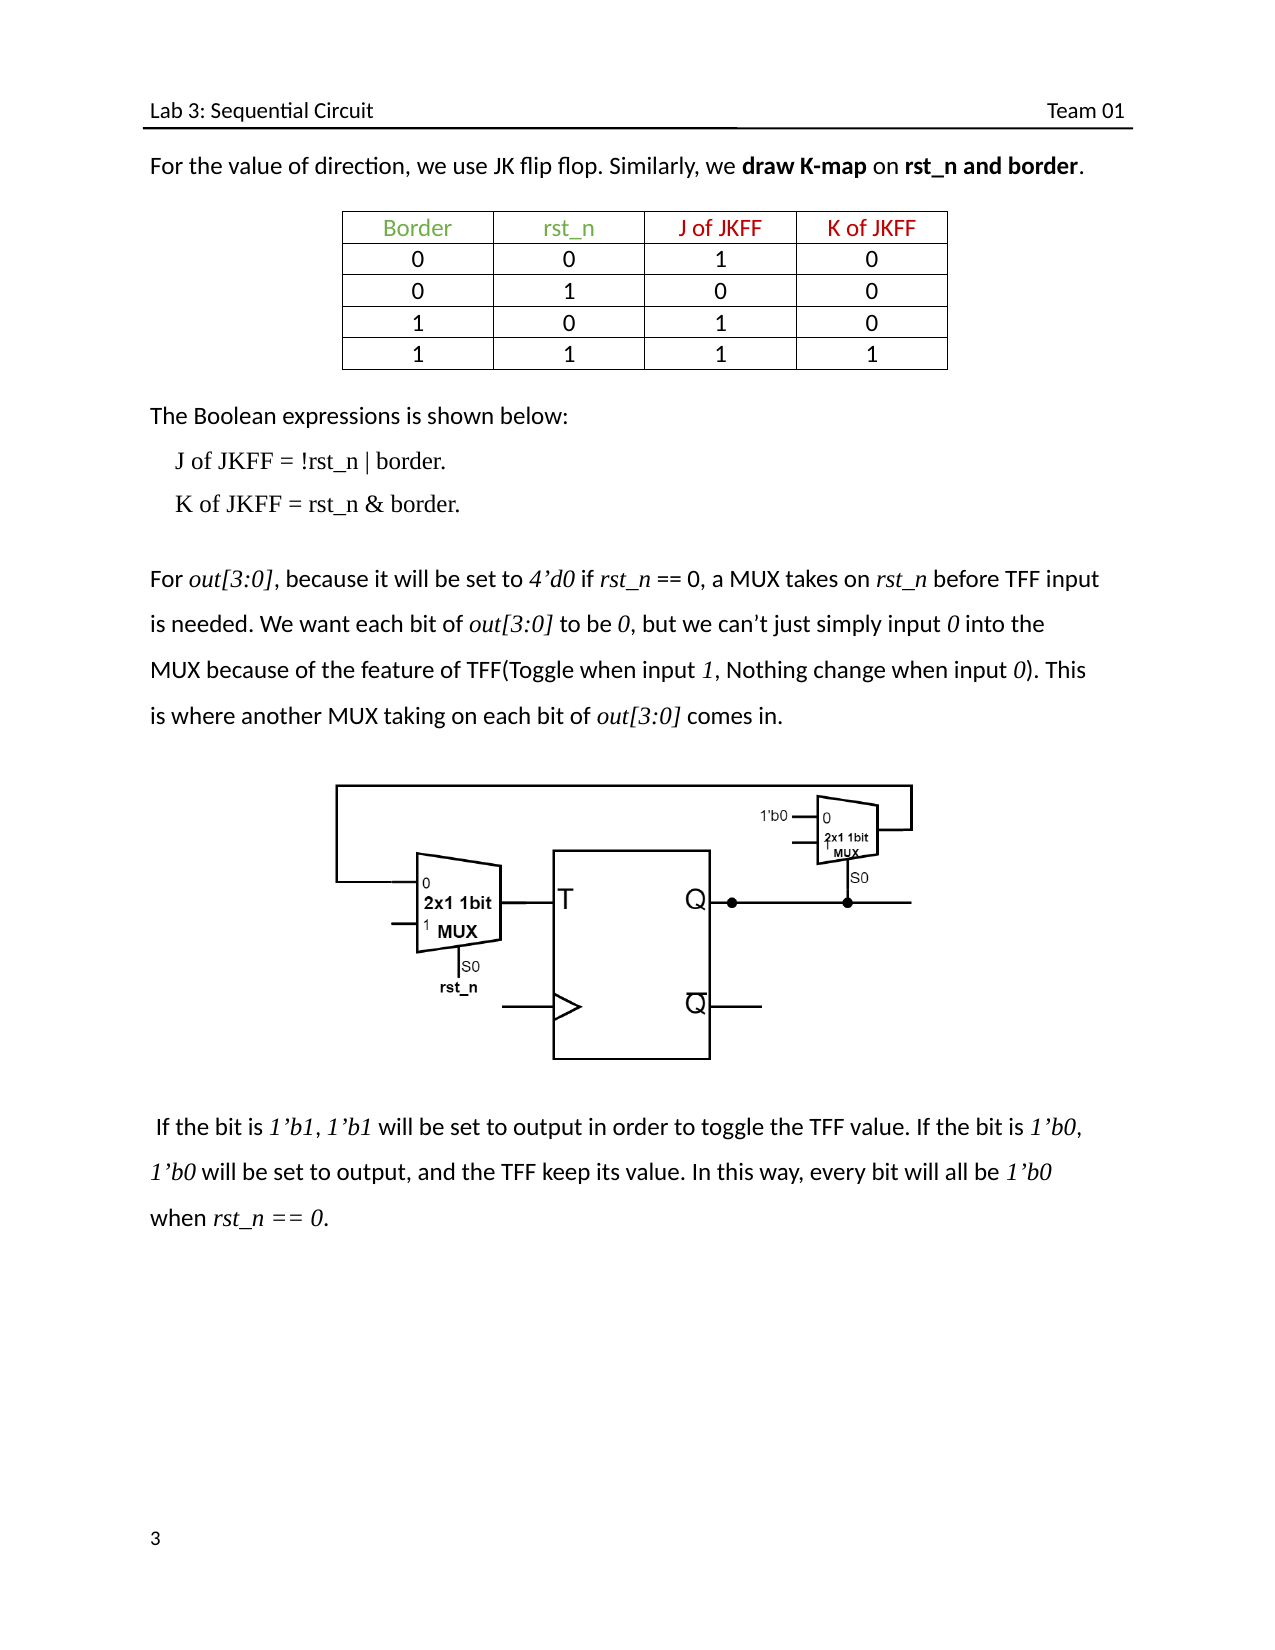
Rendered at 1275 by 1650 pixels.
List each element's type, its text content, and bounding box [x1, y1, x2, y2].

text If the bit is 1’b1, 1’b1 will be set to output in order to toggle the TFF value. If the bit is 1’b0, 1’b0 will be set to output, and the TFF keep its value. In this way, every bit will all be 1’b0 when rst_n == 0. [150, 1111, 1100, 1233]
table_cell 0 [797, 275, 947, 306]
table_cell 1 [645, 338, 796, 369]
table_header J of JKFF [645, 212, 796, 243]
table_cell 1 [343, 338, 493, 369]
table_cell 0 [343, 275, 493, 306]
table_cell 1 [343, 307, 493, 337]
table_cell 1 [645, 307, 796, 337]
table_cell 1 [494, 338, 644, 369]
text K of JKFF = rst_n & border. [175, 489, 1100, 518]
picture [309, 745, 941, 1086]
table_cell 0 [797, 244, 947, 274]
table_header K of JKFF [797, 212, 947, 243]
table_header rst_n [494, 212, 644, 243]
table_cell 0 [494, 307, 644, 337]
table_cell 0 [645, 275, 796, 306]
table_cell 0 [343, 244, 493, 274]
text J of JKFF = !rst_n | border. [175, 446, 1100, 475]
table_cell 0 [797, 307, 947, 337]
text For out[3:0], because it will be set to 4’d0 if rst_n == 0, a MUX takes on rst_n before TFF input is needed. We want each bit of out[3:0] to be 0, but we can’t just simply input 0 into the MUX because of the feature of TFF(Toggle when input 1, Nothing change when input 0). This is where another MUX taking on each bit of out[3:0] comes in. [150, 563, 1100, 731]
table_cell 1 [494, 275, 644, 306]
text For the value of direction, we use JK flip flop. Similarly, we draw K-map on rst_n and border. [150, 150, 1100, 181]
table_cell 0 [494, 244, 644, 274]
table_header Border [343, 212, 493, 243]
table_cell 1 [797, 338, 947, 369]
table_cell 1 [645, 244, 796, 274]
text The Boolean expressions is shown below: [150, 400, 1100, 431]
